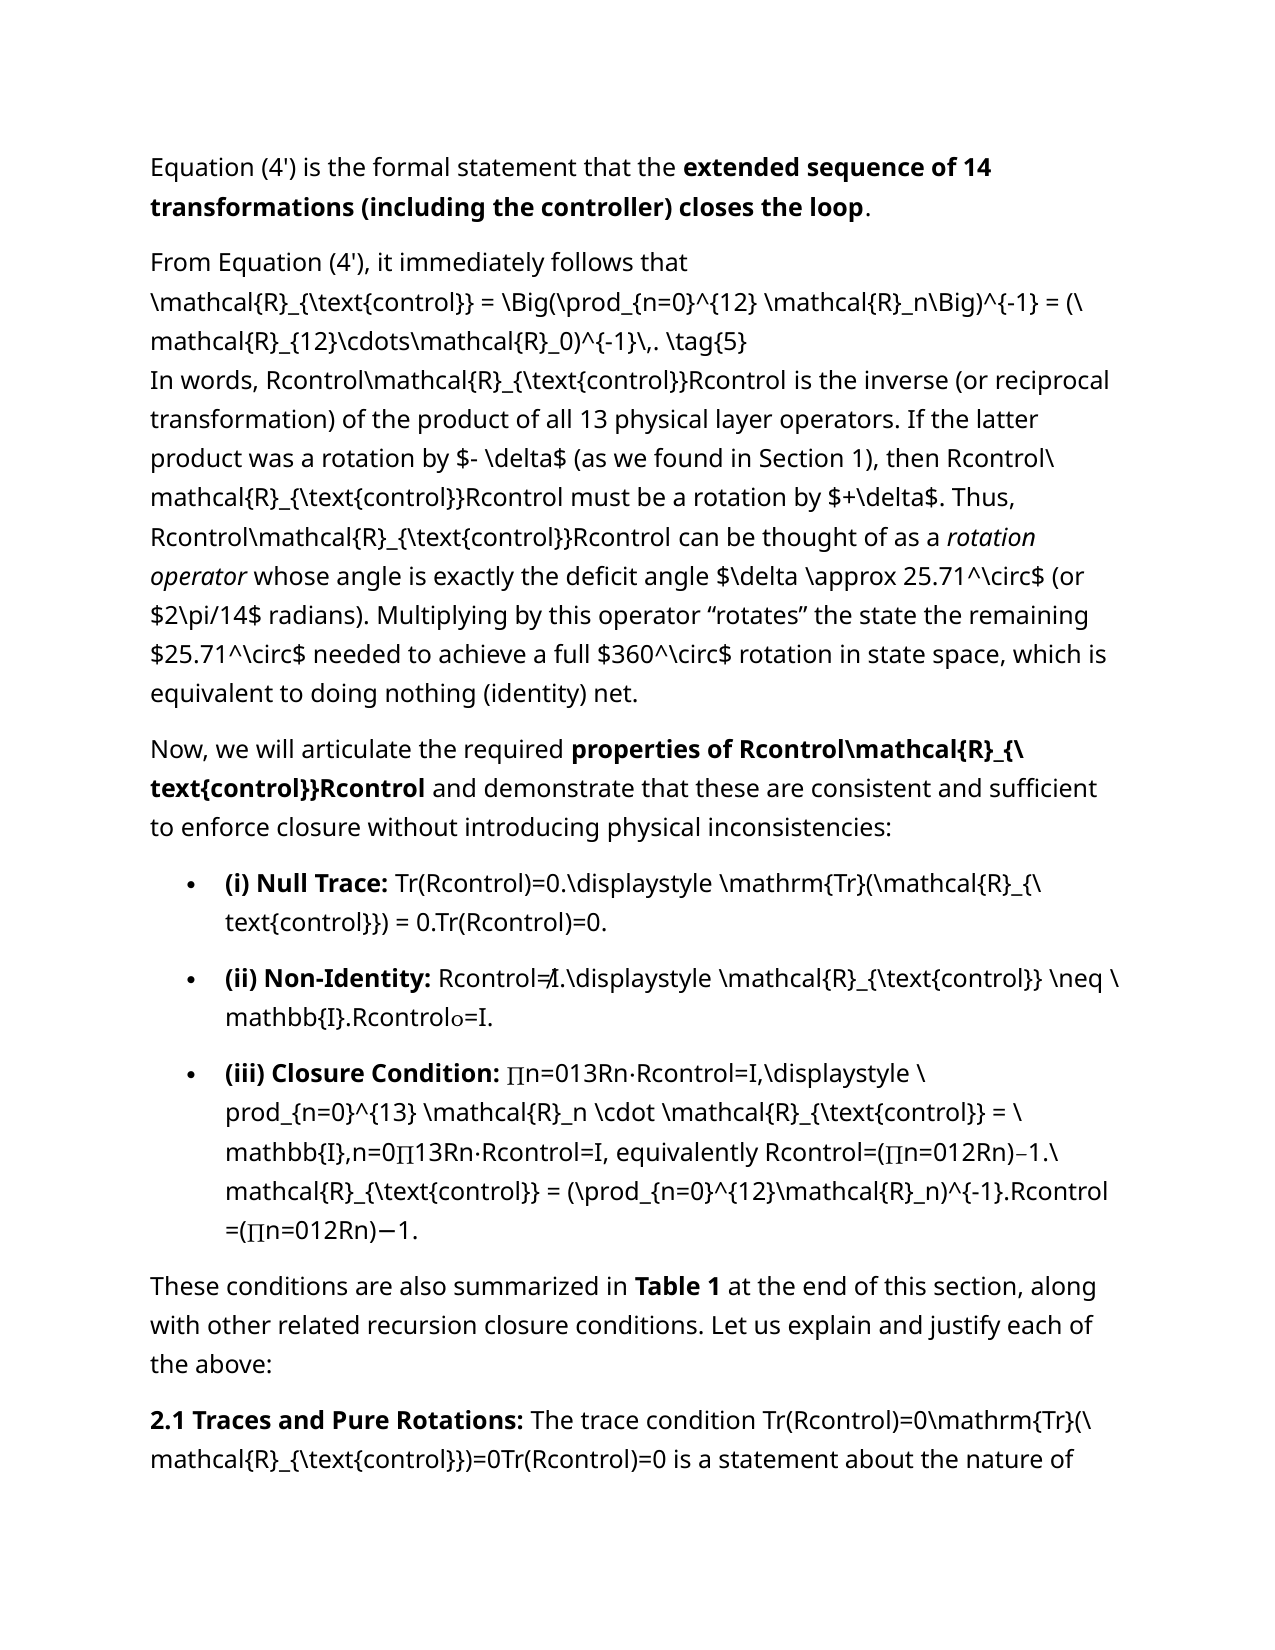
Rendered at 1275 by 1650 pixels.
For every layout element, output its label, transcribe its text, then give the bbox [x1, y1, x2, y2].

list (ii) Non-Identity: Rcontrol≠I.\displaystyle \mathcal{R}_{\text{control}} \neq \mathbb{I}.Rcontrol​=I. [187, 961, 1125, 1034]
text These conditions are also summarized in Table 1 at the end of this section, along with other related recursion closure conditions. Let us explain and justify each of the above: [150, 1268, 1125, 1381]
text From Equation (4'), it immediately follows that \mathcal{R}_{\text{control}} = \Big(\prod_{n=0}^{12} \mathcal{R}_n\Big)^{-1} = (\mathcal{R}_{12}\cdots\mathcal{R}_0)^{-1}\,. \tag{5} In words, Rcontrol\mathcal{R}_{\text{control}}Rcontrol​ is the inverse (or reciprocal transformation) of the product of all 13 physical layer operators. If the latter product was a rotation by $- \delta$ (as we found in Section 1), then Rcontrol\mathcal{R}_{\text{control}}Rcontrol​ must be a rotation by $+\delta$. Thus, Rcontrol\mathcal{R}_{\text{control}}Rcontrol​ can be thought of as a rotation operator whose angle is exactly the deficit angle $\delta \approx 25.71^\circ$ (or $2\pi/14$ radians). Multiplying by this operator “rotates” the state the remaining $25.71^\circ$ needed to achieve a full $360^\circ$ rotation in state space, which is equivalent to doing nothing (identity) net. [150, 245, 1125, 710]
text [150, 1402, 1125, 1476]
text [150, 150, 1125, 223]
list (iii) Closure Condition: ∏n=013Rn⋅Rcontrol=I,\displaystyle \prod_{n=0}^{13} \mathcal{R}_n \cdot \mathcal{R}_{\text{control}} = \mathbb{I},n=0∏13​Rn​⋅Rcontrol​=I, equivalently Rcontrol=(∏n=012Rn)−1.\mathcal{R}_{\text{control}} = (\prod_{n=0}^{12}\mathcal{R}_n)^{-1}.Rcontrol​=(∏n=012​Rn​)−1. [187, 1056, 1125, 1247]
list (i) Null Trace: Tr(Rcontrol)=0.\displaystyle \mathrm{Tr}(\mathcal{R}_{\text{control}}) = 0.Tr(Rcontrol​)=0. [187, 866, 1125, 939]
text Now, we will articulate the required properties of Rcontrol\mathcal{R}_{\text{control}}Rcontrol​ and demonstrate that these are consistent and sufficient to enforce closure without introducing physical inconsistencies: [150, 732, 1125, 844]
